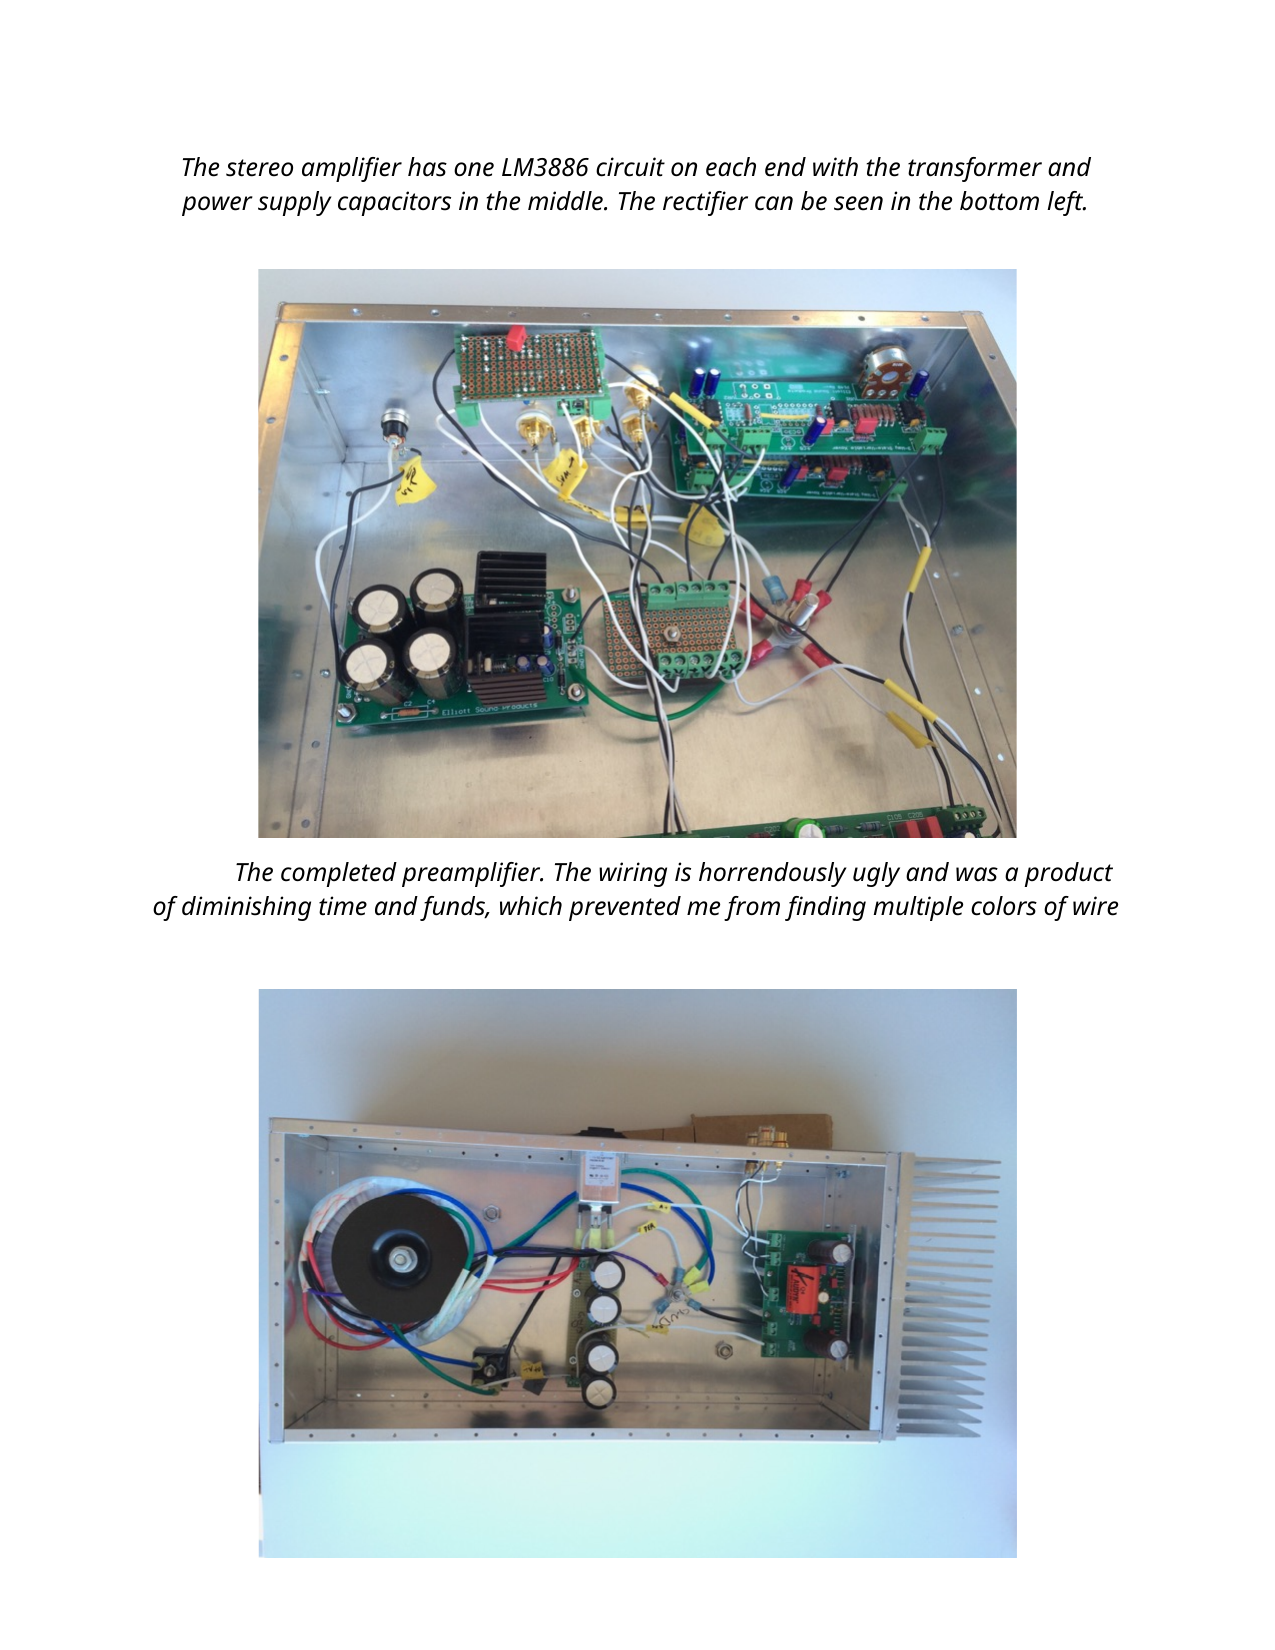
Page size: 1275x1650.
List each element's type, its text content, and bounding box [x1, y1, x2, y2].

text The stereo amplifier has one LM3886 circuit on each end with the transformer and power supply capacitors in the middle. The rectifier can be seen in the bottom left. [150, 150, 1125, 218]
picture [259, 989, 1016, 1558]
picture [258, 269, 1017, 838]
